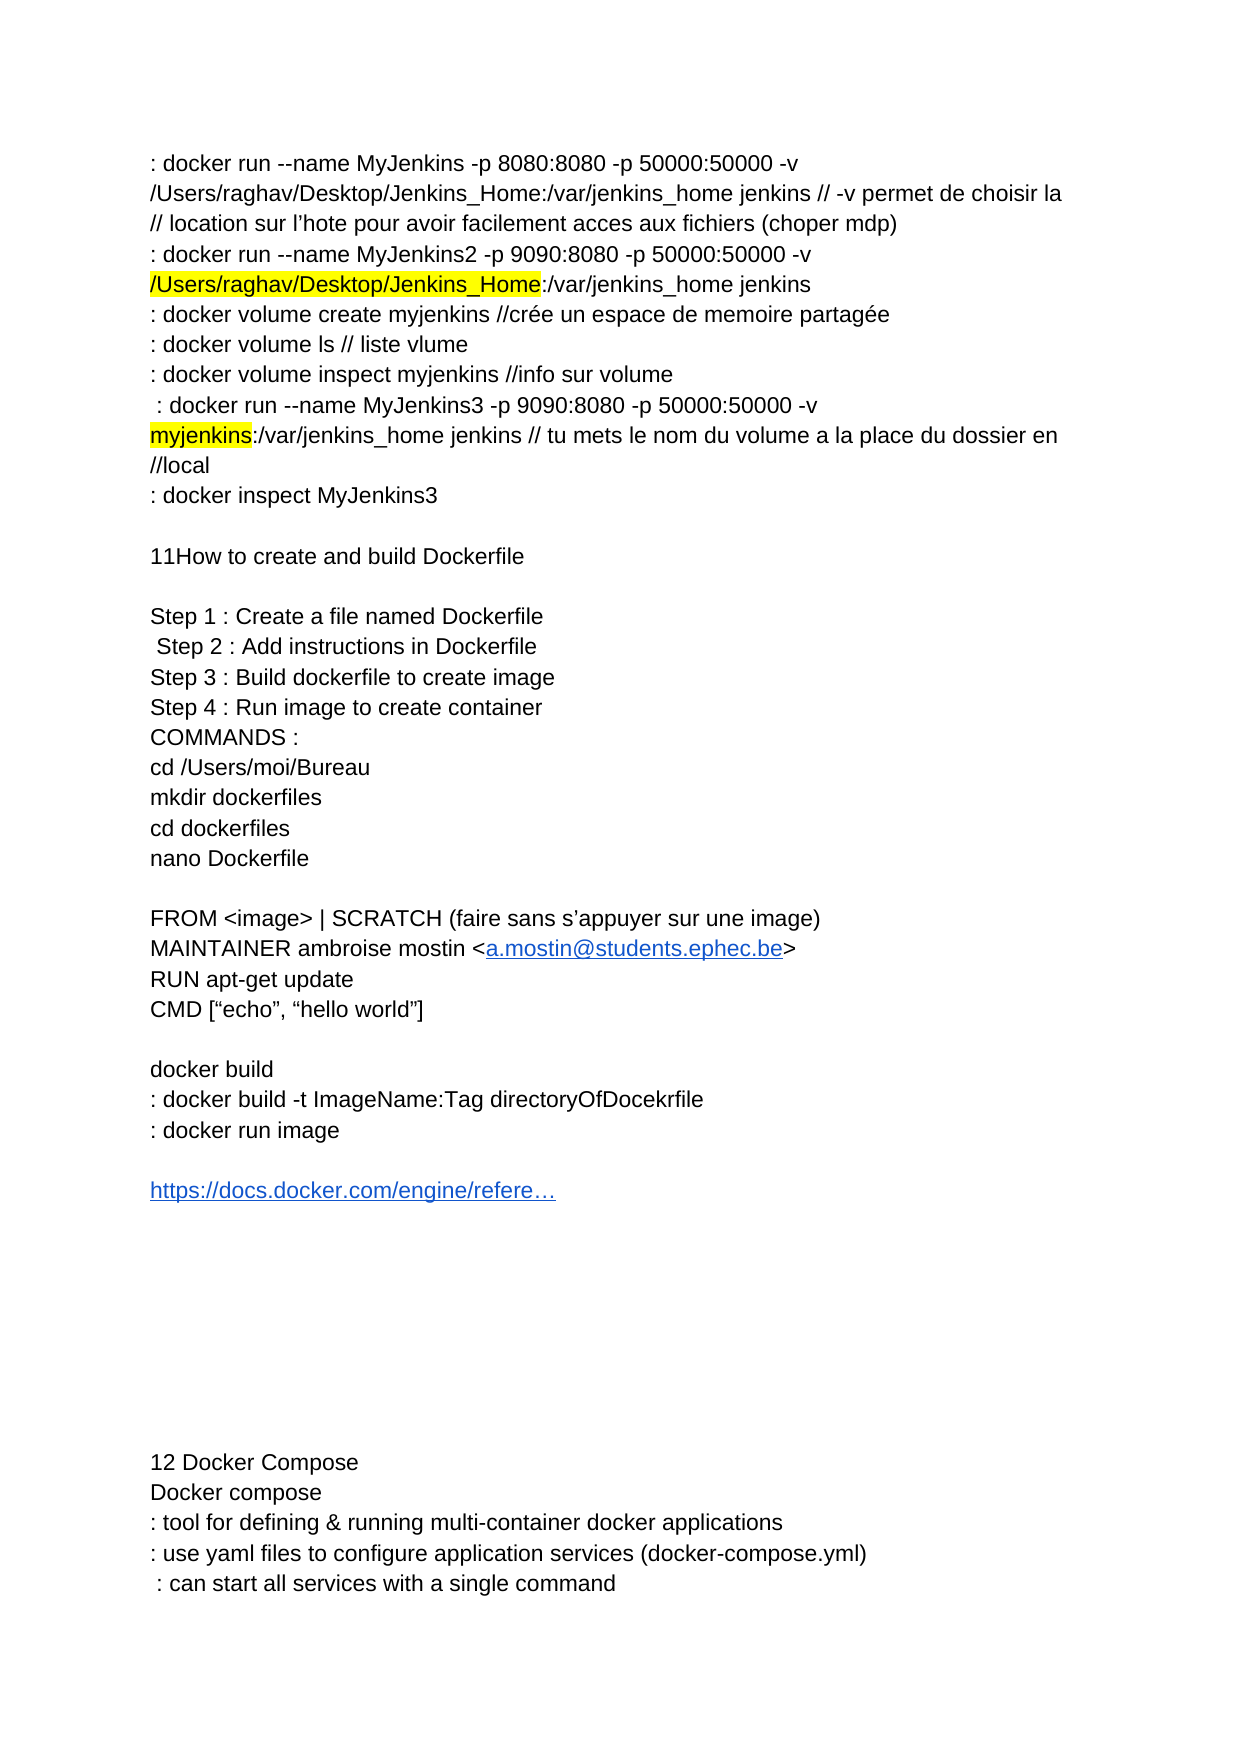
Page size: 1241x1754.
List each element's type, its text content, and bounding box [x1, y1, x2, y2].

text : docker build -t ImageName:Tag directoryOfDocekrfile [150, 1086, 1090, 1113]
text RUN apt-get update [150, 966, 1090, 992]
text cd dockerfiles [150, 814, 1090, 841]
text Step 4 : Run image to create container [150, 694, 1090, 720]
text 11How to create and build Dockerfile [150, 543, 1090, 569]
text : tool for defining & running multi-container docker applications [150, 1509, 1090, 1536]
text : docker run image [150, 1117, 1090, 1143]
text Docker compose [150, 1479, 1090, 1506]
text : use yaml files to configure application services (docker-compose.yml) [150, 1539, 1090, 1566]
text : docker run --name MyJenkins -p 8080:8080 -p 50000:50000 -v /Users/raghav/Desktop/Jenkins_Home:/var/jenkins_home jenkins // -v permet de choisir la [150, 150, 1090, 207]
text cd /Users/moi/Bureau [150, 754, 1090, 781]
text COMMANDS : [150, 724, 1090, 750]
text MAINTAINER ambroise mostin <a.mostin@students.ephec.be> [150, 935, 1090, 962]
text Step 3 : Build dockerfile to create image [150, 663, 1090, 690]
text Step 1 : Create a file named Dockerfile [150, 603, 1090, 629]
text https://docs.docker.com/engine/refere… [150, 1177, 1090, 1203]
text : docker inspect MyJenkins3 [150, 482, 1090, 509]
text : docker volume inspect myjenkins //info sur volume [150, 361, 1090, 388]
text : docker run --name MyJenkins2 -p 9090:8080 -p 50000:50000 -v /Users/raghav/Desktop/Jenkins_Home:/var/jenkins_home jenkins [150, 241, 1090, 297]
text docker build [150, 1056, 1090, 1083]
text Step 2 : Add instructions in Dockerfile [150, 633, 1090, 660]
text mkdir dockerfiles [150, 784, 1090, 811]
text : docker volume ls // liste vlume [150, 331, 1090, 358]
text // location sur l’hote pour avoir facilement acces aux fichiers (choper mdp) [150, 210, 1090, 237]
text : can start all services with a single command [150, 1570, 1090, 1596]
text : docker run --name MyJenkins3 -p 9090:8080 -p 50000:50000 -v myjenkins:/var/jenkins_home jenkins // tu mets le nom du volume a la place du dossier en //local [150, 392, 1090, 478]
text CMD [“echo”, “hello world”] [150, 996, 1090, 1022]
text FROM <image> | SCRATCH (faire sans s’appuyer sur une image) [150, 905, 1090, 932]
text : docker volume create myjenkins //crée un espace de memoire partagée [150, 301, 1090, 327]
text 12 Docker Compose [150, 1449, 1090, 1475]
text nano Dockerfile [150, 845, 1090, 871]
